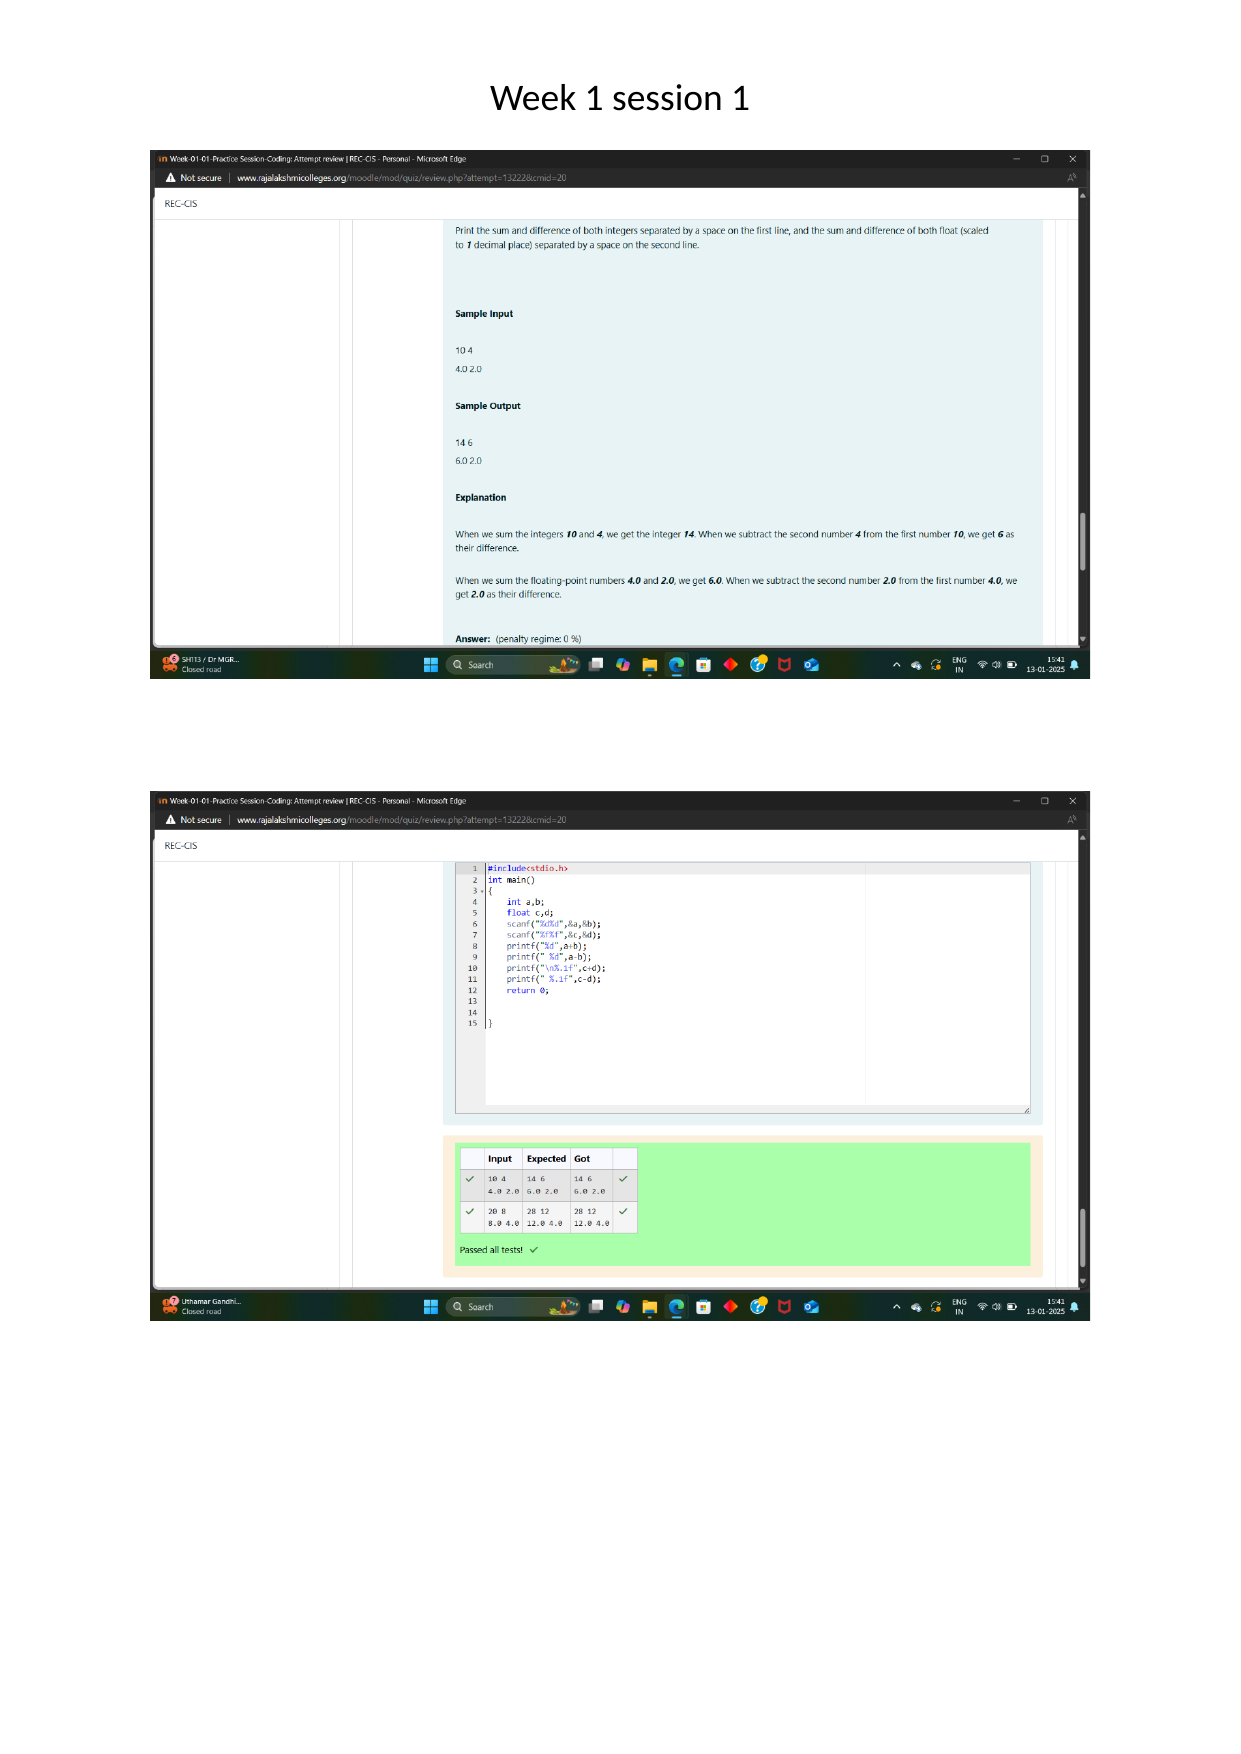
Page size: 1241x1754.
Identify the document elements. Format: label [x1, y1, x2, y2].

picture [150, 150, 1091, 679]
picture [150, 791, 1091, 1321]
